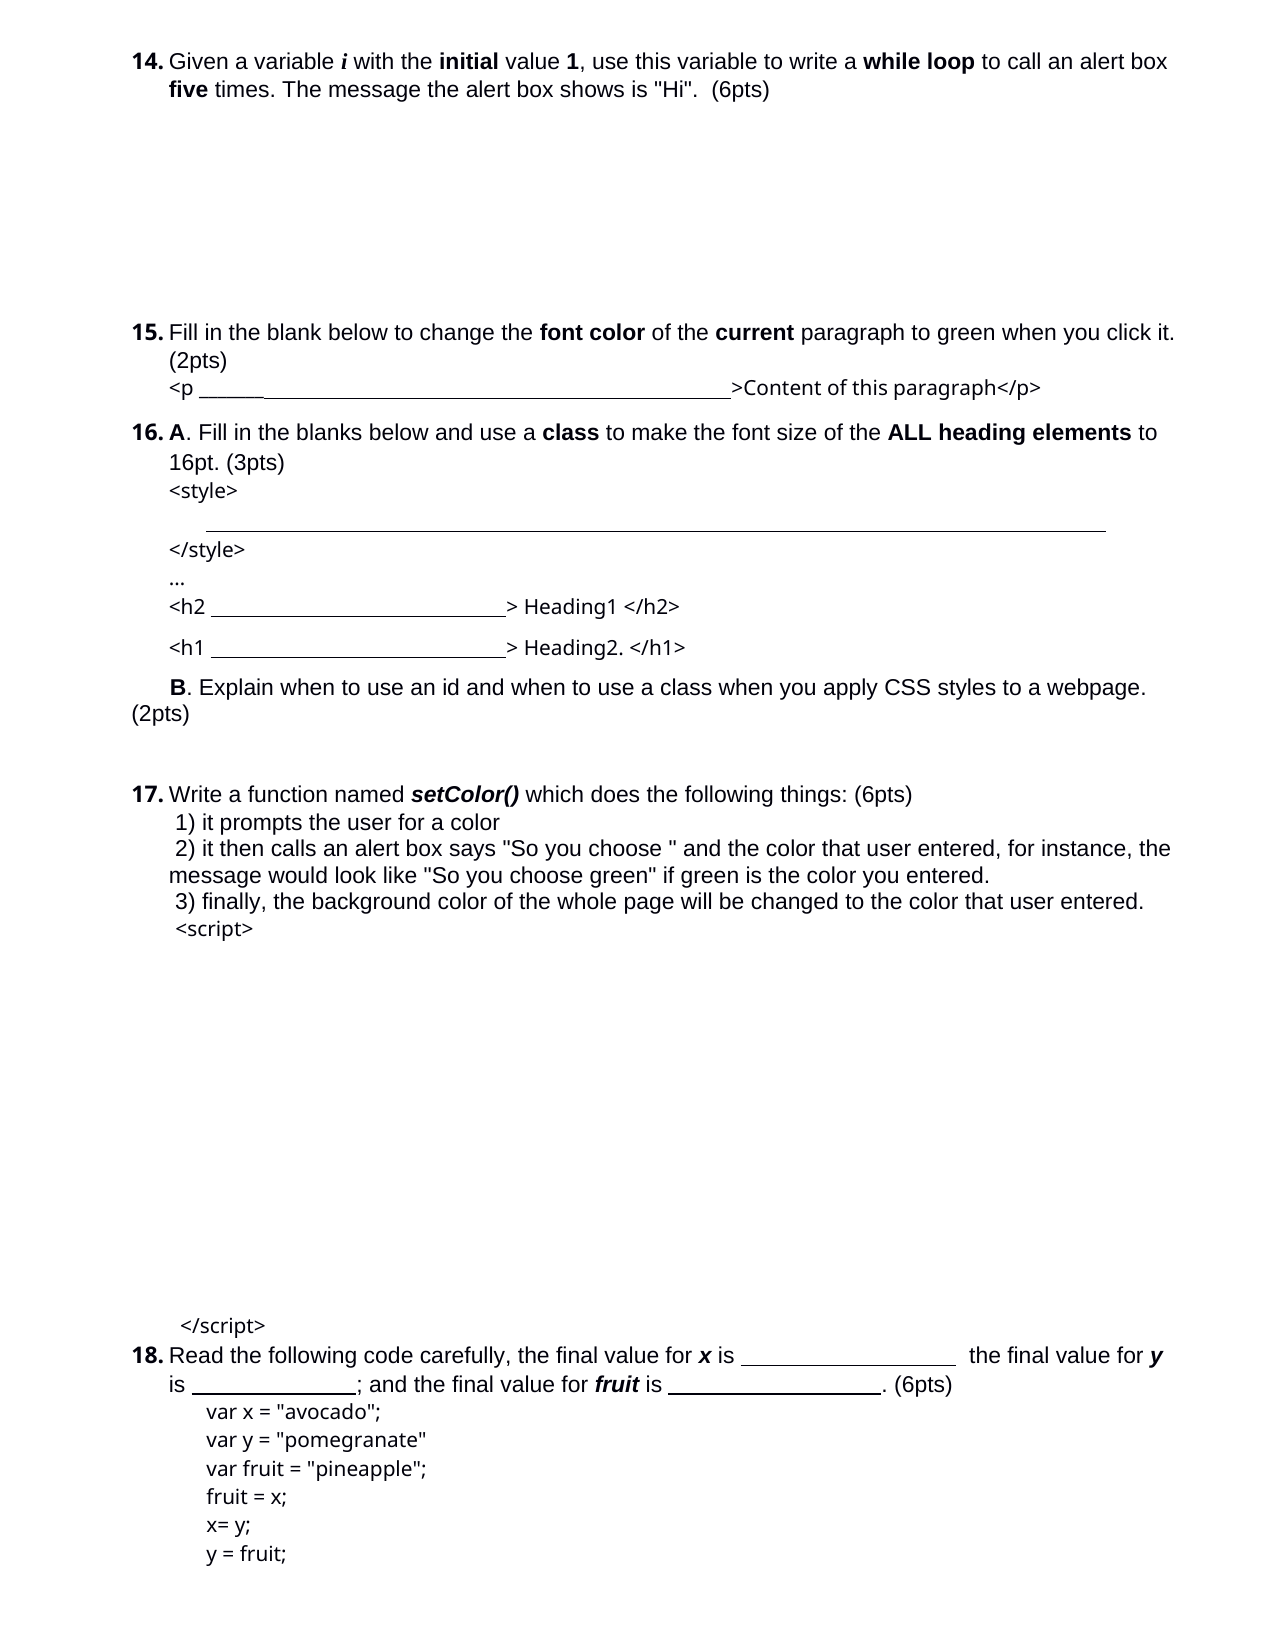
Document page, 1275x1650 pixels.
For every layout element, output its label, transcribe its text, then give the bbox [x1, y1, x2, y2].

text 2) it then calls an alert box says "So you choose " and the color that user entered, for instance, the message would look like "So you choose green" if green is the color you entered. [169, 835, 1181, 888]
list Read the following code carefully, the final value for x is the final value for y is ; and the final value for fruit is . (6pts) [131, 1339, 1181, 1397]
list Fill in the blank below to change the font color of the current paragraph to green when you click it.(2pts) [131, 316, 1181, 373]
list Write a function named setColor() which does the following things: (6pts) [131, 778, 1181, 809]
list Given a variable i with the initial value 1, use this variable to write a while loop to call an alert box five times. The message the alert box shows is "Hi". (6pts) [131, 45, 1181, 103]
text <script> [169, 914, 1181, 943]
text <p _______ >Content of this paragraph</p> [131, 373, 1181, 402]
text y = fruit; [131, 1539, 1181, 1567]
text 1) it prompts the user for a color [169, 809, 1181, 835]
text <h1 > Heading2. </h1> [168, 633, 1181, 661]
text var fruit = "pineapple"; [131, 1454, 1181, 1482]
text x= y; [131, 1511, 1181, 1539]
text B. Explain when to use an id and when to use a class when you apply CSS styles to a webpage. (2pts) [131, 674, 1181, 726]
text var x = "avocado"; [131, 1397, 1181, 1425]
text var y = "pomegranate" [131, 1425, 1181, 1454]
text </style> [169, 535, 1181, 563]
text </script> [131, 1311, 1106, 1339]
list A. Fill in the blanks below and use a class to make the font size of the ALL heading elements to 16pt. (3pts) [131, 416, 1181, 476]
text 3) finally, the background color of the whole page will be changed to the color that user entered. [169, 888, 1181, 914]
text <style> [169, 476, 1181, 504]
text <h2 > Heading1 </h2> [168, 592, 1181, 620]
text … [169, 563, 1181, 592]
text fruit = x; [131, 1482, 1181, 1511]
